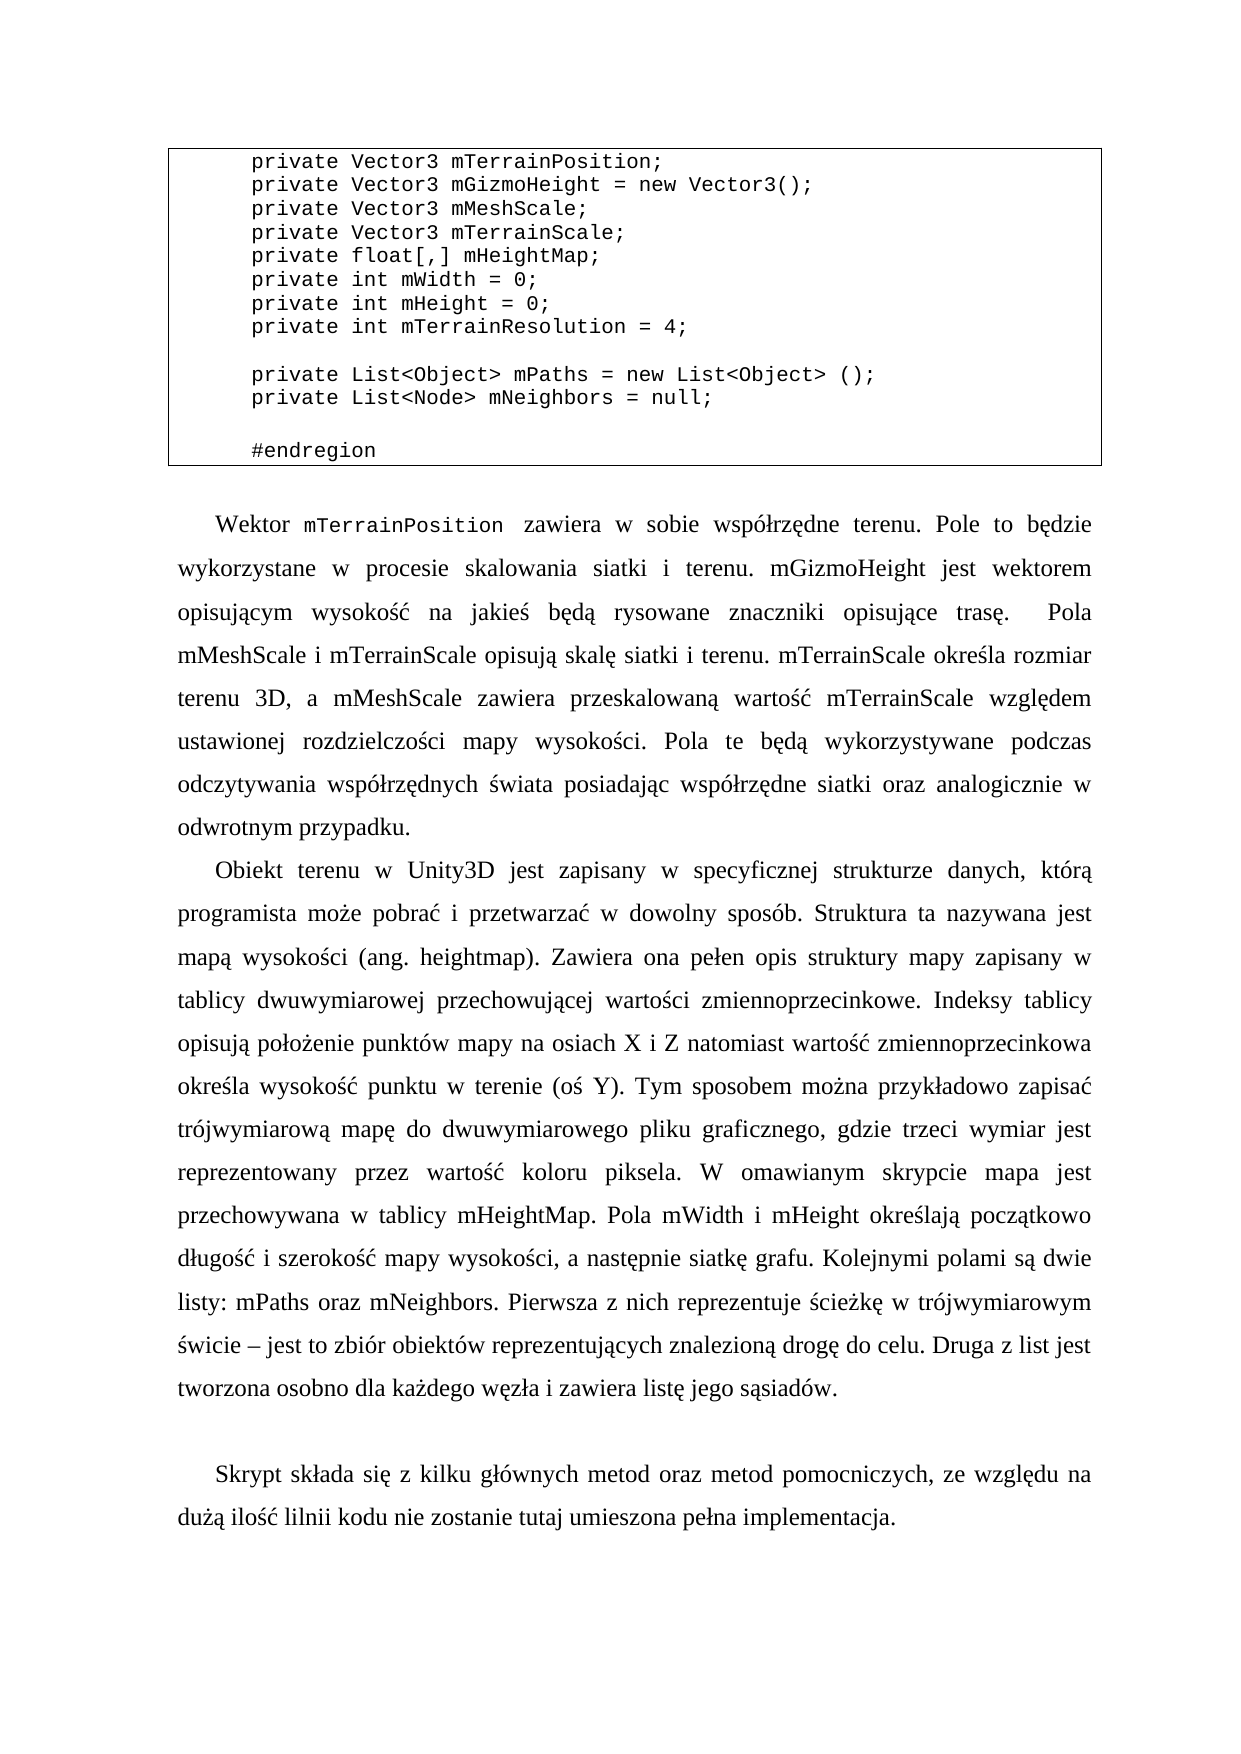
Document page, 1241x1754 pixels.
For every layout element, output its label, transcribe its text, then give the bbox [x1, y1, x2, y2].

text private Vector3 mTerrainScale; [177, 222, 1092, 245]
text private List<Node> mNeighbors = null; [177, 387, 1092, 411]
text #endregion [169, 437, 1101, 465]
text Obiekt terenu w Unity3D jest zapisany w specyficznej strukturze danych, którą programista może pobrać i przetwarzać w dowolny sposób. Struktura ta nazywana jest mapą wysokości (ang. heightmap). Zawiera ona pełen opis struktury mapy zapisany w tablicy dwuwymiarowej przechowującej wartości zmiennoprzecinkowe. Indeksy tablicy opisują położenie punktów mapy na osiach X i Z natomiast wartość zmiennoprzecinkowa określa wysokość punktu w terenie (oś Y). Tym sposobem można przykładowo zapisać trójwymiarową mapę do dwuwymiarowego pliku graficznego, gdzie trzeci wymiar jest reprezentowany przez wartość koloru piksela. W omawianym skrypcie mapa jest przechowywana w tablicy mHeightMap. Pola mWidth i mHeight określają początkowo długość i szerokość mapy wysokości, a następnie siatkę grafu. Kolejnymi polami są dwie listy: mPaths oraz mNeighbors. Pierwsza z nich reprezentuje ścieżkę w trójwymiarowym świcie – jest to zbiór obiektów reprezentujących znalezioną drogę do celu. Druga z list jest tworzona osobno dla każdego węzła i zawiera listę jego sąsiadów. [177, 855, 1092, 1402]
text private List<Object> mPaths = new List<Object> (); [177, 364, 1092, 387]
text private float[,] mHeightMap; [177, 245, 1092, 269]
text private Vector3 mMeshScale; [177, 198, 1092, 222]
text private int mTerrainResolution = 4; [177, 316, 1092, 340]
text private Vector3 mTerrainPosition; [169, 149, 1101, 174]
text private int mWidth = 0; [177, 269, 1092, 293]
text private Vector3 mGizmoHeight = new Vector3(); [177, 174, 1092, 198]
text Skrypt składa się z kilku głównych metod oraz metod pomocniczych, ze względu na dużą ilość lilnii kodu nie zostanie tutaj umieszona pełna implementacja. [177, 1459, 1092, 1531]
text private int mHeight = 0; [177, 293, 1092, 316]
text Wektor mTerrainPosition zawiera w sobie współrzędne terenu. Pole to będzie wykorzystane w procesie skalowania siatki i terenu. mGizmoHeight jest wektorem opisującym wysokość na jakieś będą rysowane znaczniki opisujące trasę. Pola mMeshScale i mTerrainScale opisują skalę siatki i terenu. mTerrainScale określa rozmiar terenu 3D, a mMeshScale zawiera przeskalowaną wartość mTerrainScale względem ustawionej rozdzielczości mapy wysokości. Pola te będą wykorzystywane podczas odczytywania współrzędnych świata posiadając współrzędne siatki oraz analogicznie w odwrotnym przypadku. [177, 509, 1092, 841]
